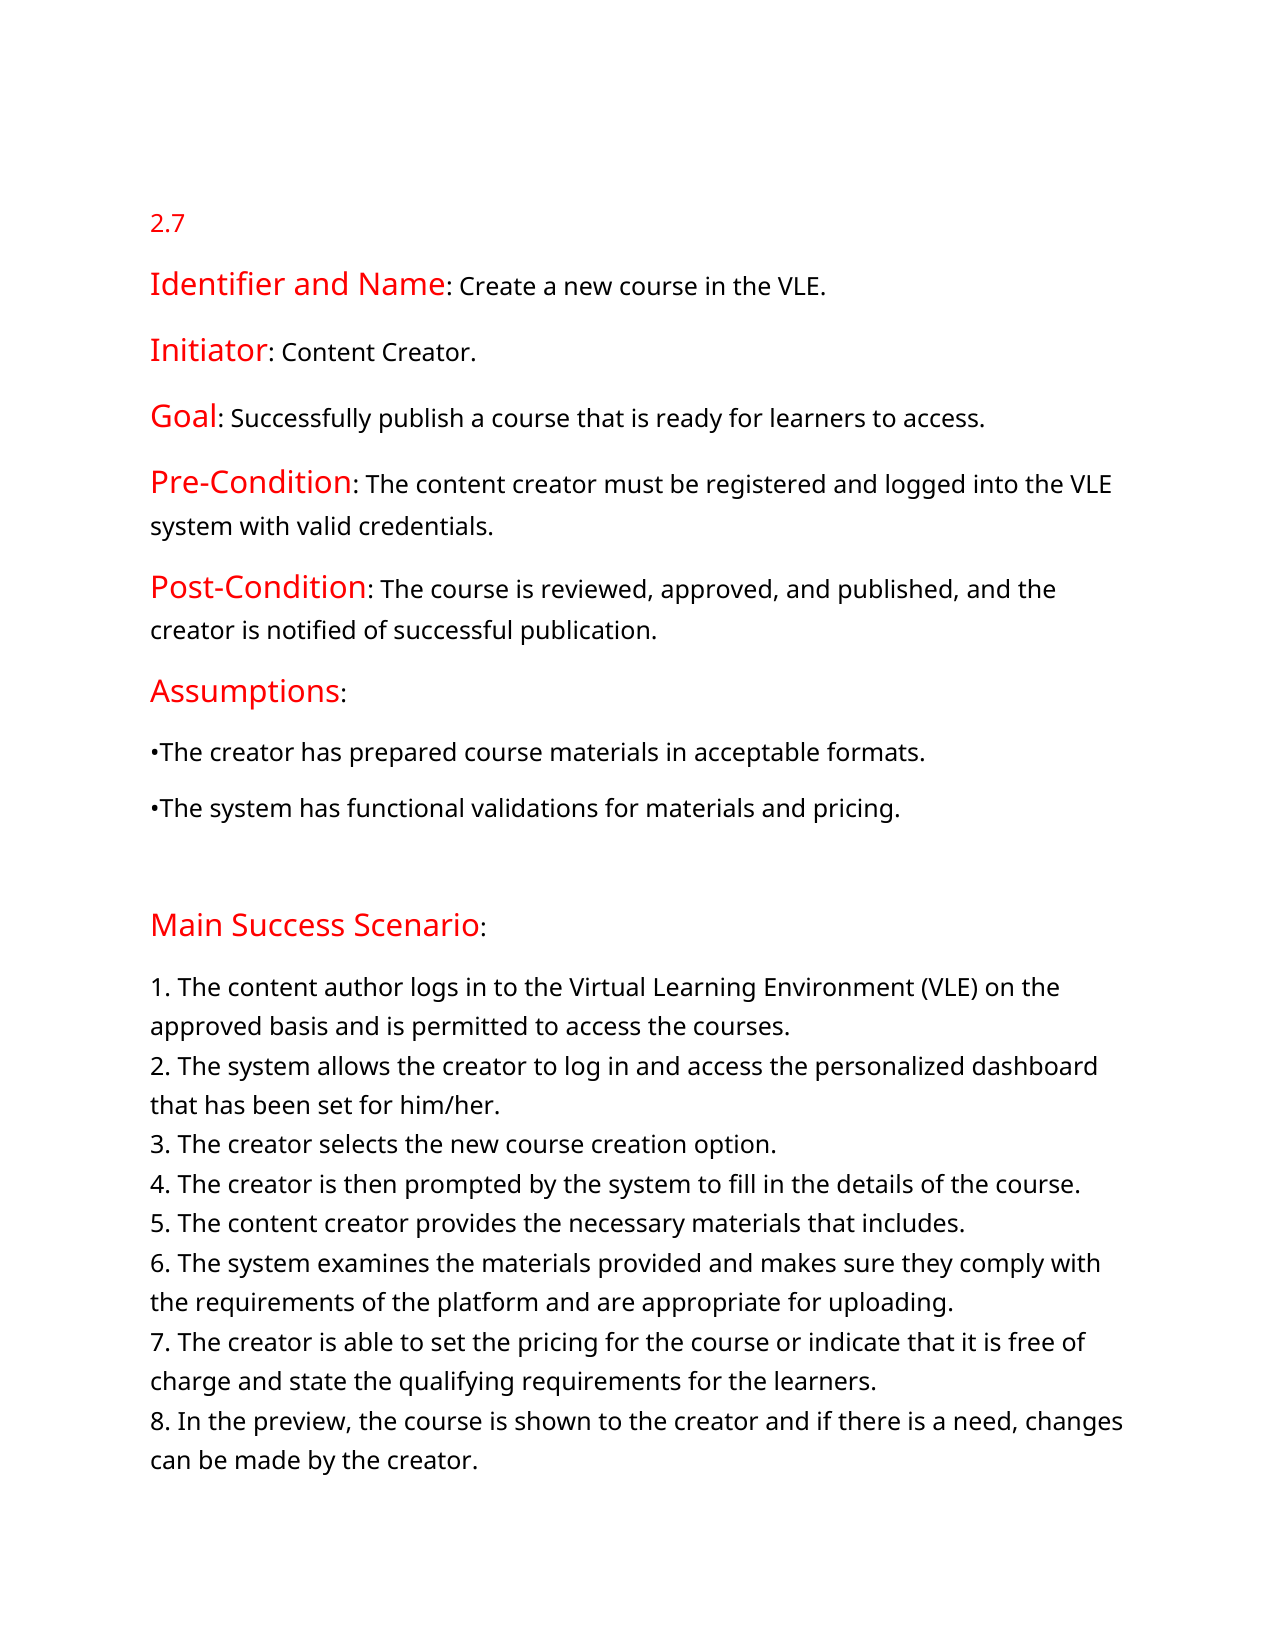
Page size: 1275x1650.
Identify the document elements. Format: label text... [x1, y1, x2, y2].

text Initiator: Content Creator. [150, 328, 1125, 371]
text Pre-Condition: The content creator must be registered and logged into the VLE system with valid credentials. [150, 460, 1125, 542]
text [150, 969, 1125, 1477]
text Identifier and Name: Create a new course in the VLE. [150, 262, 1125, 305]
text Assumptions: [150, 669, 1125, 711]
text Goal: Successfully publish a course that is ready for learners to access. [150, 394, 1125, 437]
text •The creator has prepared course materials in acceptable formats. [150, 735, 1125, 769]
text •The system has functional validations for materials and pricing. [150, 791, 1125, 825]
text 2.7 [150, 206, 1125, 240]
text Main Success Scenario: [150, 903, 1125, 946]
text Post-Condition: The course is reviewed, approved, and published, and the creator is notified of successful publication. [150, 564, 1125, 647]
